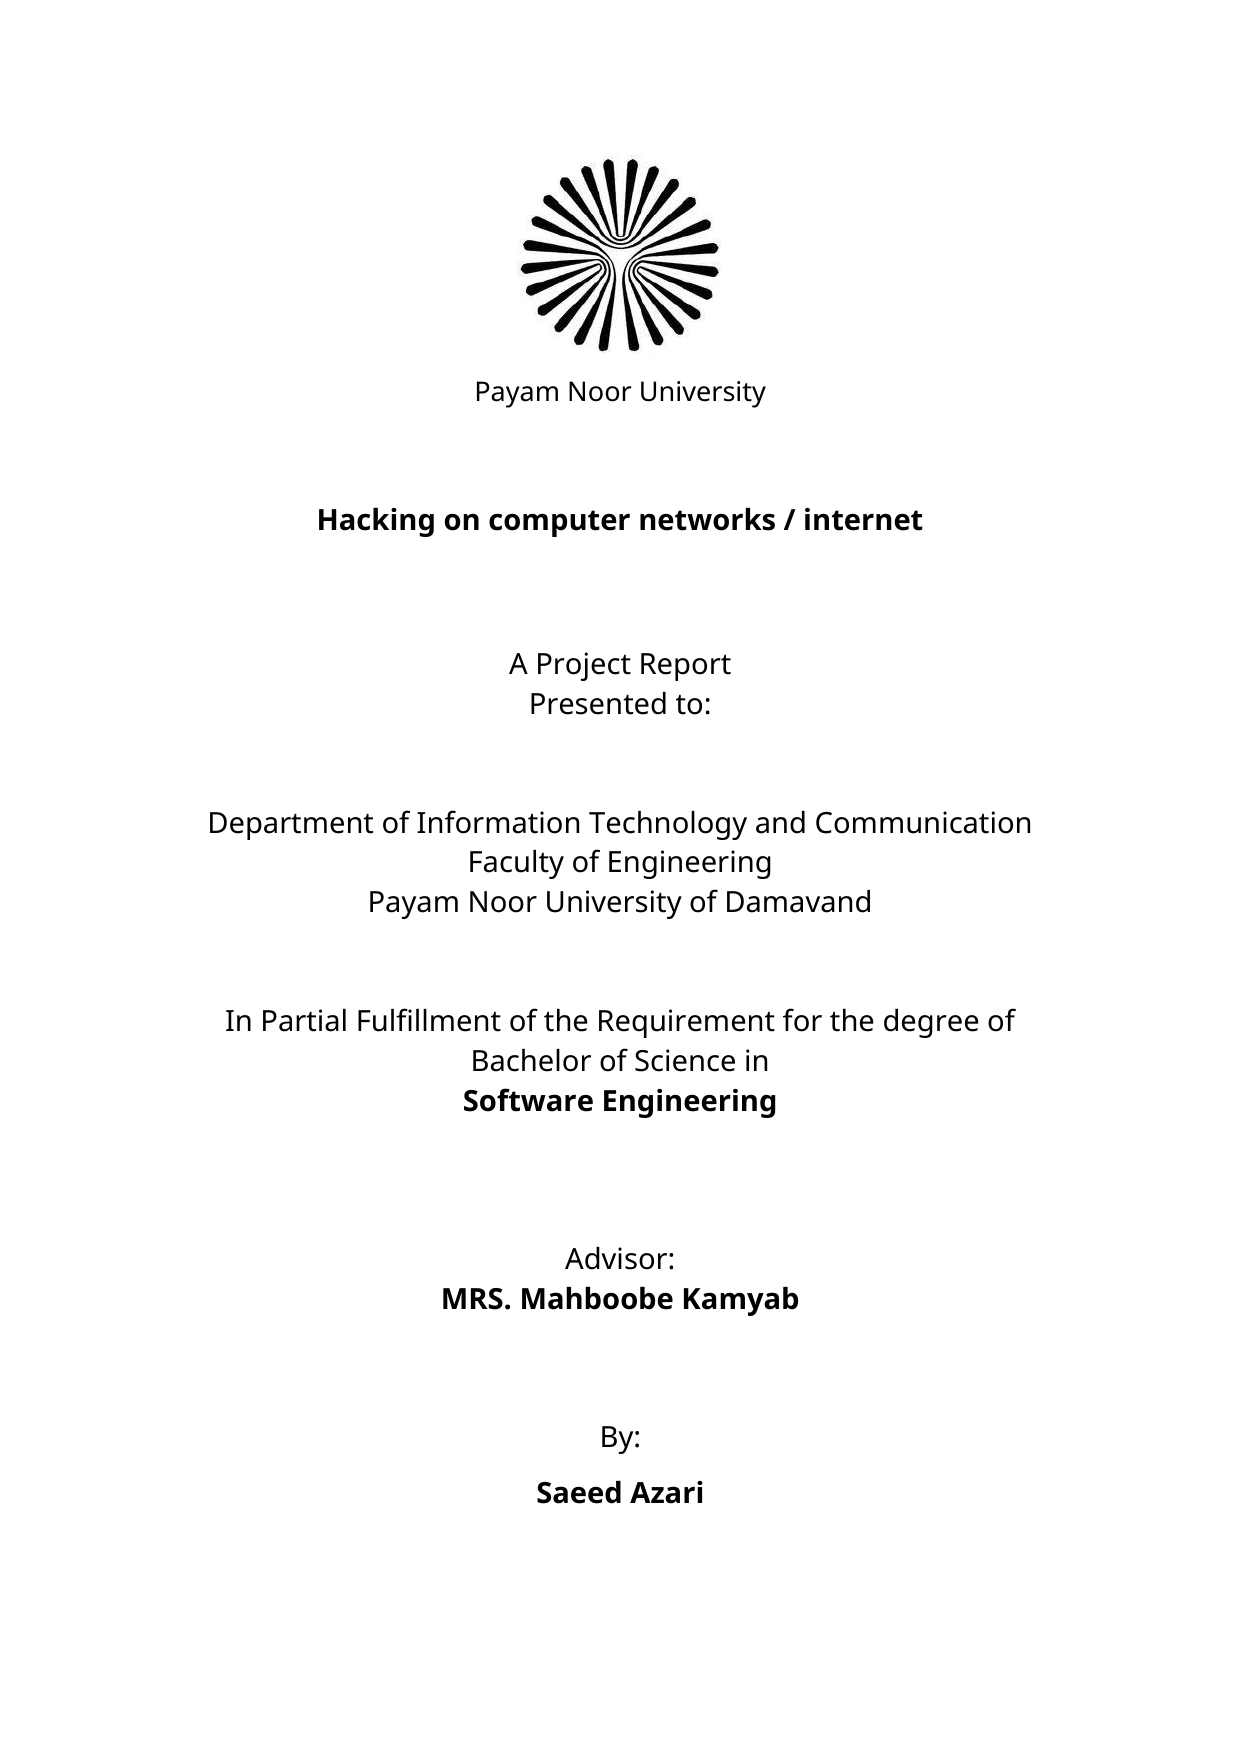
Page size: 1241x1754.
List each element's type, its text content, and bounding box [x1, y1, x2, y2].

text A Project Report [118, 643, 1122, 683]
text In Partial Fulfillment of the Requirement for the degree of [118, 1000, 1122, 1040]
text Saeed Azari [118, 1473, 1122, 1512]
text Software Engineering [118, 1080, 1122, 1119]
text Department of Information Technology and Communication [118, 802, 1122, 842]
text Payam Noor University of Damavand [118, 881, 1122, 921]
text Faculty of Engineering [118, 842, 1122, 881]
text Bachelor of Science in [118, 1040, 1122, 1080]
text Hacking on computer networks / internet [118, 499, 1122, 539]
text Presented to: [118, 683, 1122, 723]
picture [517, 147, 724, 373]
text By: [118, 1416, 1122, 1456]
text Payam Noor University [118, 147, 1122, 409]
text Advisor: [118, 1238, 1122, 1278]
text MRS. Mahboobe Kamyab [118, 1278, 1122, 1318]
